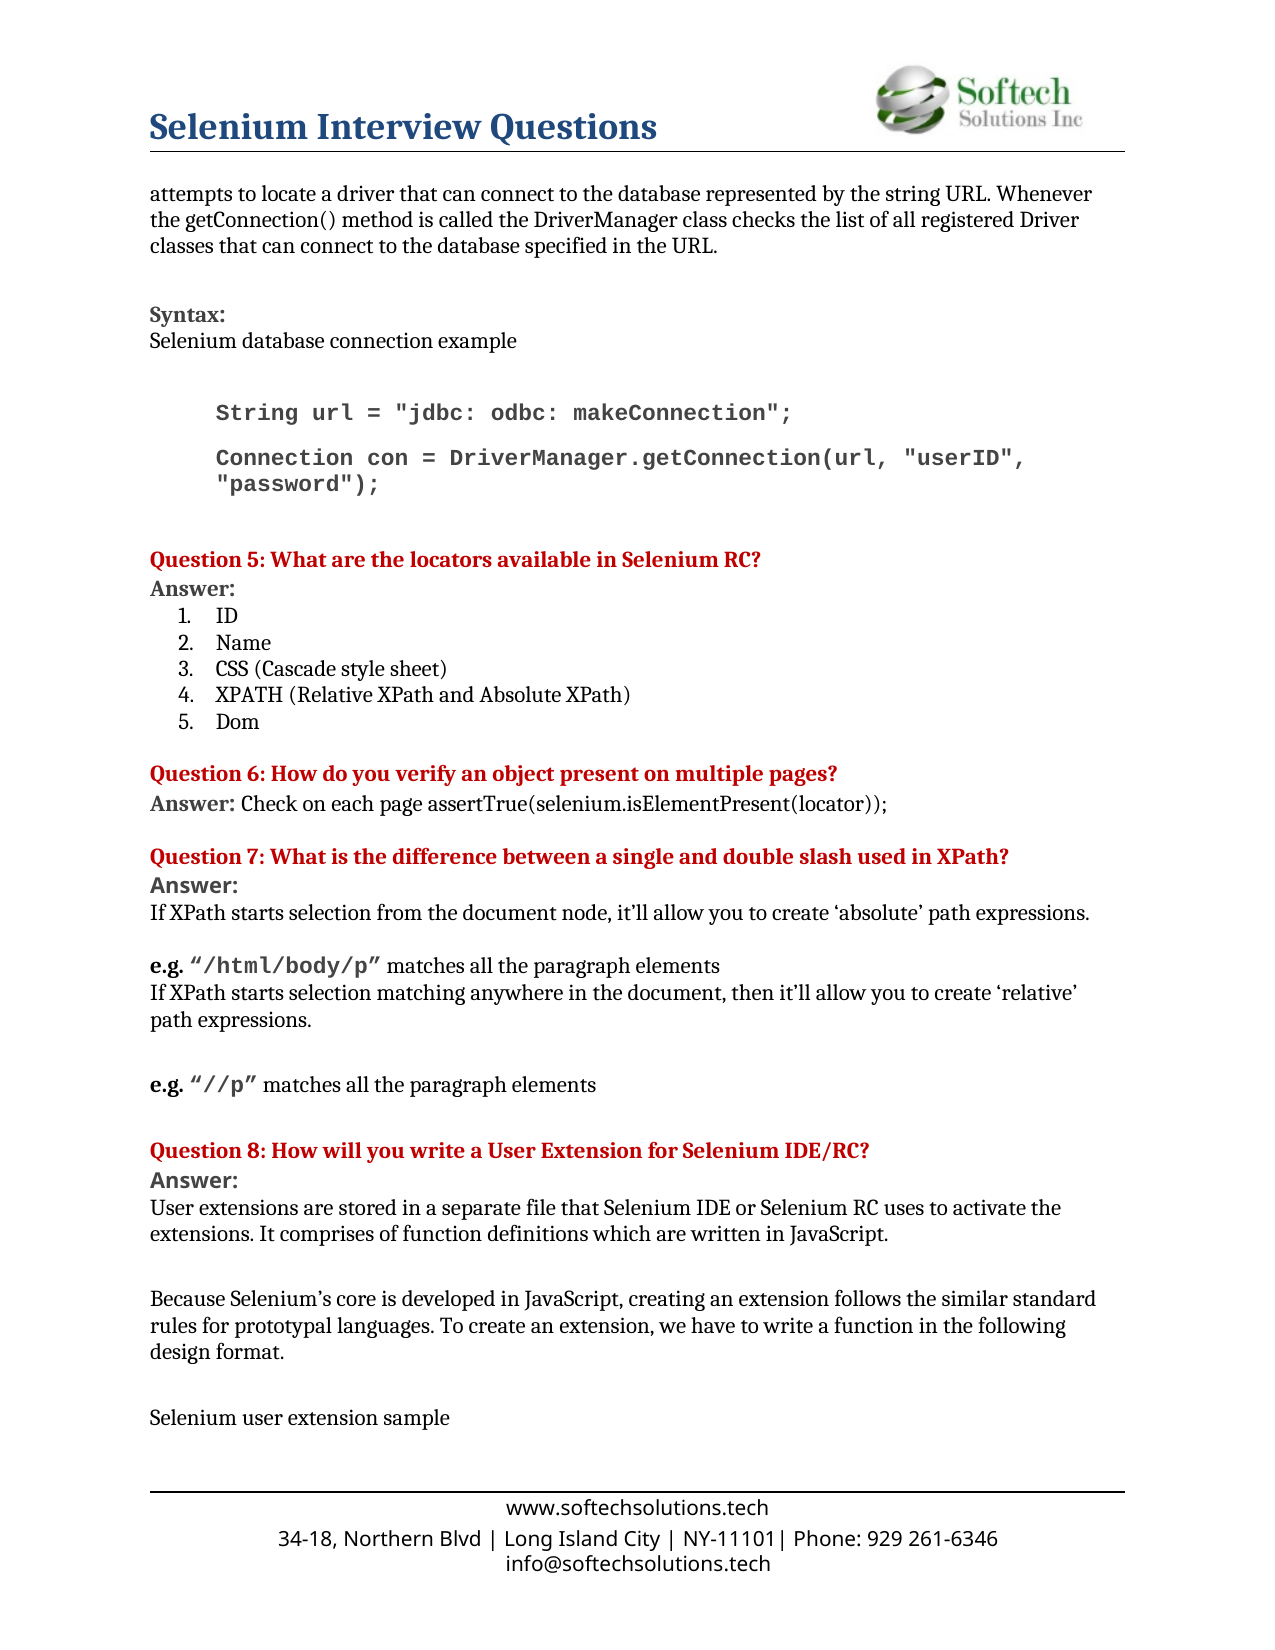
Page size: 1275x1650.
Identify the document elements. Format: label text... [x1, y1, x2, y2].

text Answer: [150, 573, 1125, 603]
list CSS (Cascade style sheet) [178, 656, 1125, 682]
text If XPath starts selection matching anywhere in the document, then it’ll allow you to create ‘relative’ path expressions. [150, 980, 1125, 1033]
text Connection con = DriverManager.getConnection(url, "userID", "password"); [216, 446, 1125, 498]
text e.g. “//p” matches all the paragraph elements [150, 1072, 1125, 1099]
text Answer: [150, 1165, 1125, 1194]
list ID [178, 603, 1125, 629]
list XPATH (Relative XPath and Absolute XPath) [178, 682, 1125, 708]
text Question 7: What is the difference between a single and double slash used in XPath? [150, 844, 1125, 870]
list Name [178, 629, 1125, 656]
text e.g. “/html/body/p” matches all the paragraph elements [150, 952, 1125, 980]
text Selenium user extension sample [150, 1404, 1125, 1431]
text If XPath starts selection from the document node, it’ll allow you to create ‘absolute’ path expressions. [150, 900, 1125, 926]
text Selenium database connection example [150, 328, 1125, 355]
list Dom [178, 708, 1125, 735]
text Question 5: What are the locators available in Selenium RC? [150, 547, 1125, 573]
text Because Selenium’s core is developed in JavaScript, creating an extension follows the similar standard rules for prototypal languages. To create an extension, we have to write a function in the following design format. [150, 1286, 1125, 1365]
text String url = "jdbc: odbc: makeConnection"; [216, 402, 1125, 428]
text Answer: [150, 870, 1125, 900]
text Syntax: [150, 298, 1125, 328]
text User extensions are stored in a separate file that Selenium IDE or Selenium RC uses to activate the extensions. It comprises of function definitions which are written in JavaScript. [150, 1194, 1125, 1247]
picture [856, 53, 1119, 150]
text Question 8: How will you write a User Extension for Selenium IDE/RC? [150, 1138, 1125, 1165]
text Question 6: How do you verify an object present on multiple pages? [150, 761, 1125, 787]
text Answer: Check on each page assertTrue(selenium.isElementPresent(locator)); [150, 787, 1125, 817]
